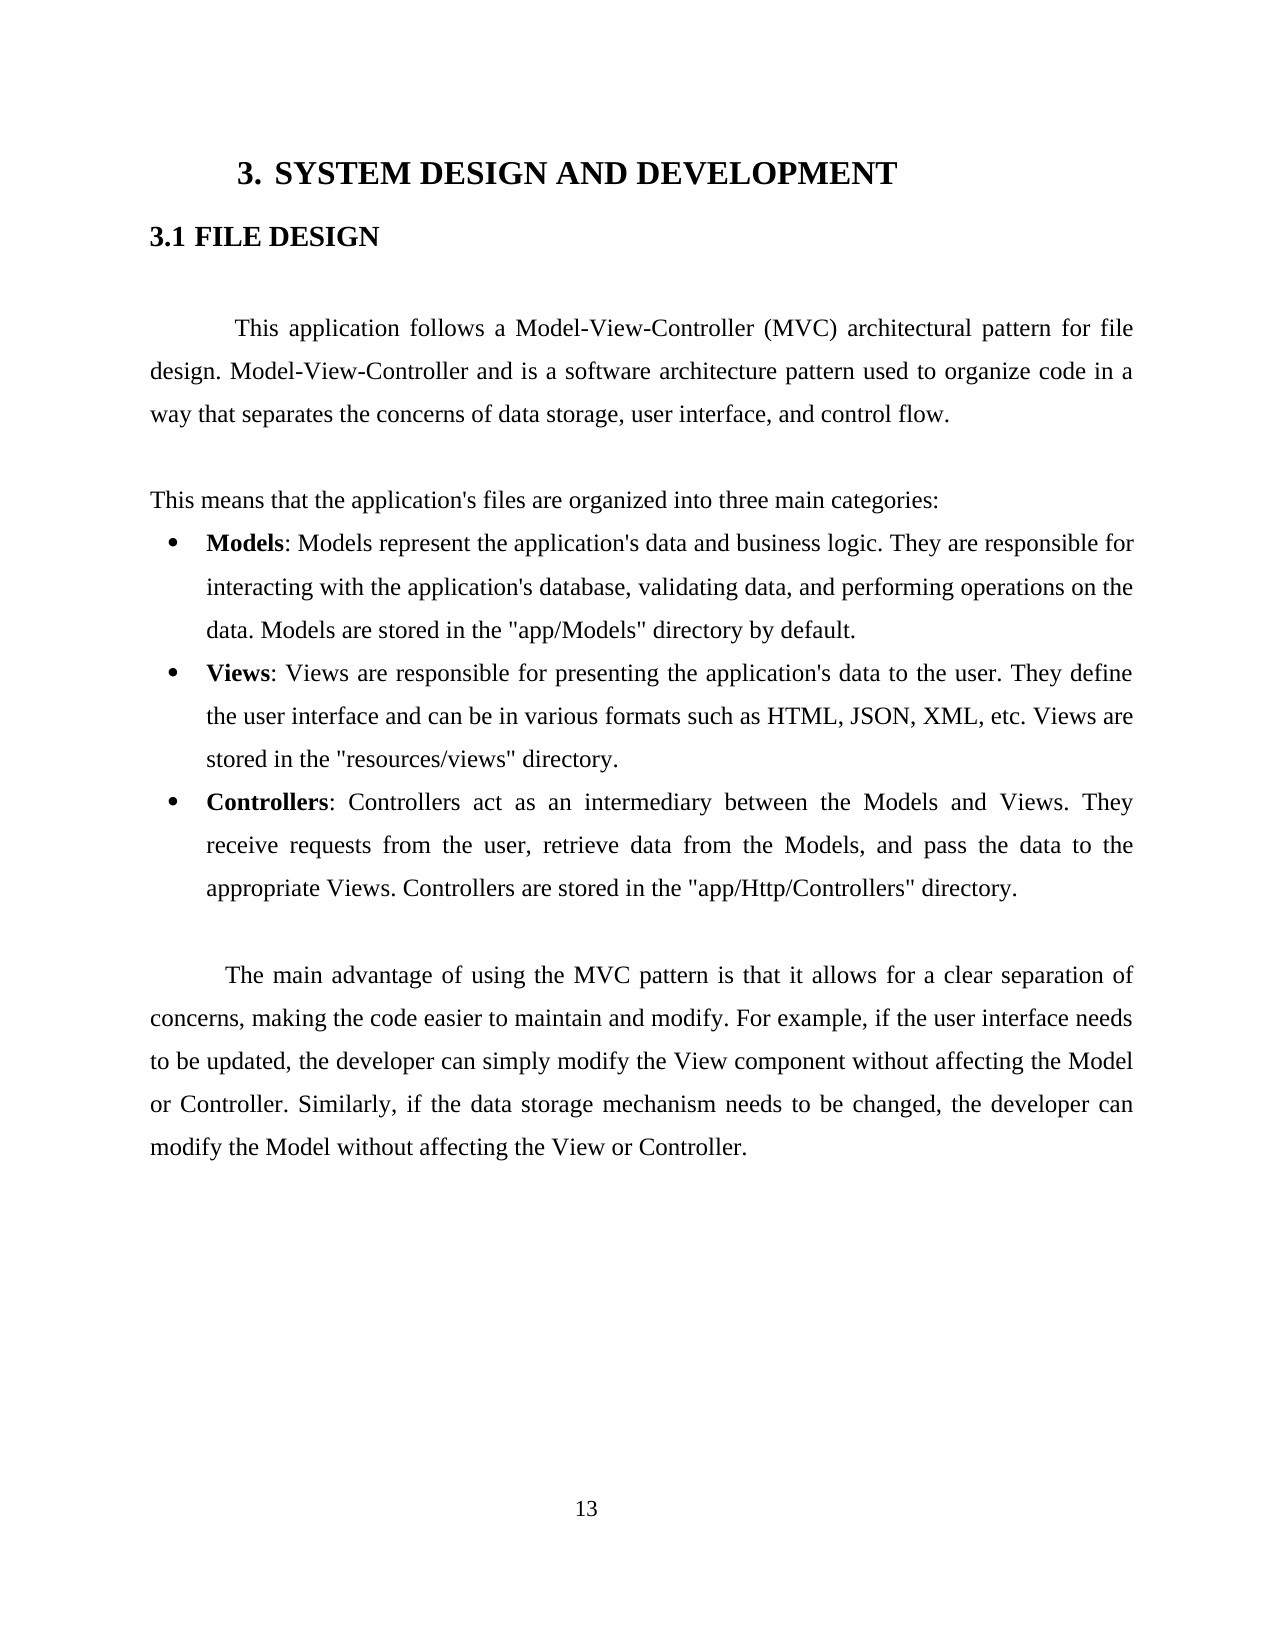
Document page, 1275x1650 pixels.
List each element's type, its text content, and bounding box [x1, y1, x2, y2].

list Controllers: Controllers act as an intermediary between the Models and Views. They receive requests from the user, retrieve data from the Models, and pass the data to the appropriate Views. Controllers are stored in the "app/Http/Controllers" directory. [169, 787, 1134, 902]
list Views: Views are responsible for presenting the application's data to the user. They define the user interface and can be in various formats such as HTML, JSON, XML, etc. Views are stored in the "resources/views" directory. [169, 658, 1134, 773]
list This means that the application's files are organized into three main categories: [150, 485, 1134, 514]
text The main advantage of using the MVC pattern is that it allows for a clear separation of concerns, making the code easier to maintain and modify. For example, if the user interface needs to be updated, the developer can simply modify the View component without affecting the Model or Controller. Similarly, if the data storage mechanism needs to be changed, the developer can modify the Model without affecting the View or Controller. [150, 960, 1134, 1161]
list This application follows a Model-View-Controller (MVC) architectural pattern for file design. Model-View-Controller and is a software architecture pattern used to organize code in a way that separates the concerns of data storage, user interface, and control flow. [150, 313, 1134, 428]
subtitle FILE DESIGN [149, 219, 1134, 253]
subtitle SYSTEM DESIGN AND DEVELOPMENT [0, 153, 1134, 191]
list Models: Models represent the application's data and business logic. They are responsible for interacting with the application's database, validating data, and performing operations on the data. Models are stored in the "app/Models" directory by default. [169, 528, 1134, 643]
